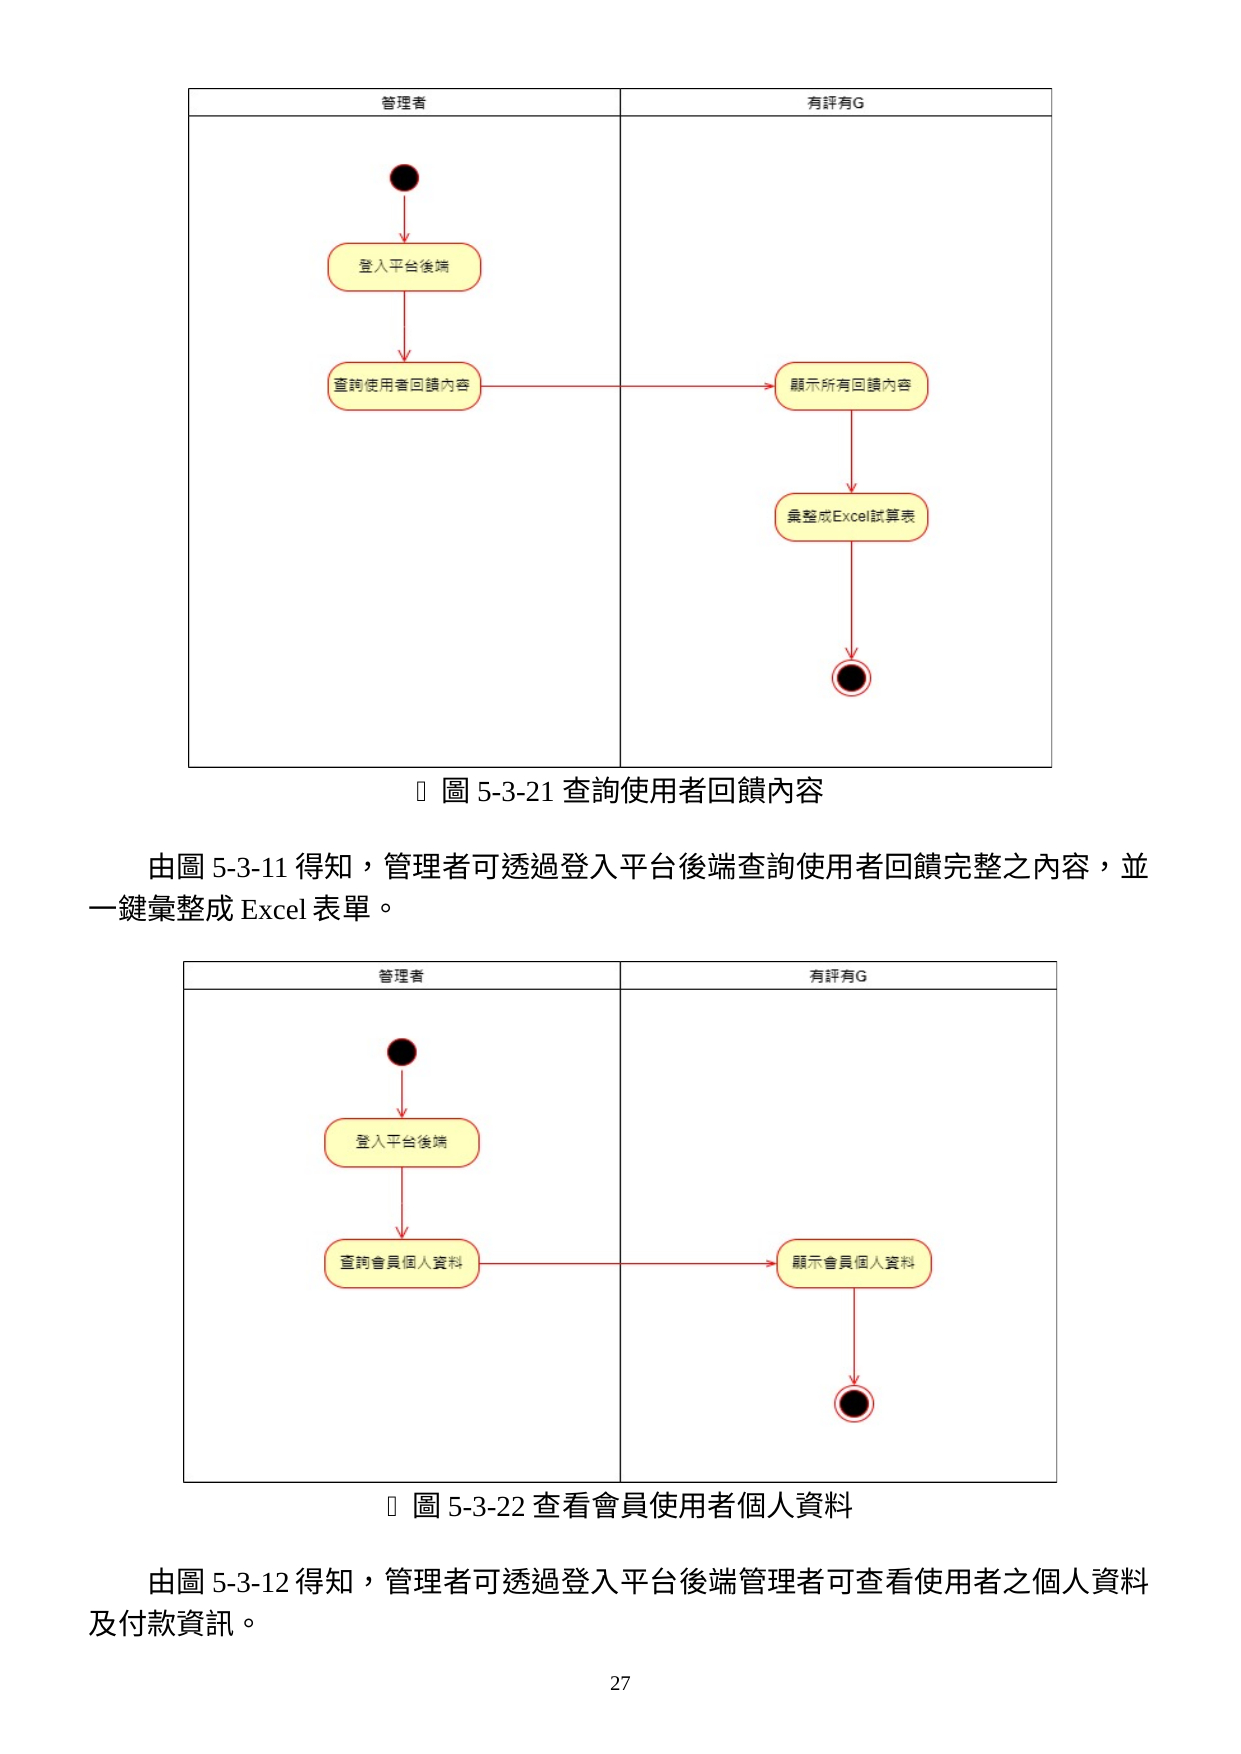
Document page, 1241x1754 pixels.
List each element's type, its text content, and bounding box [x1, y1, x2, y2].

picture [188, 88, 1053, 768]
text 由圖5-3-11得知，管理者可透過登入平台後端查詢使用者回饋完整之內容，並一鍵彙整成Excel表單。 [89, 843, 1152, 928]
text 由圖5-3-12得知，管理者可透過登入平台後端管理者可查看使用者之個人資料及付款資訊。 [89, 1558, 1152, 1643]
picture [183, 961, 1058, 1483]
